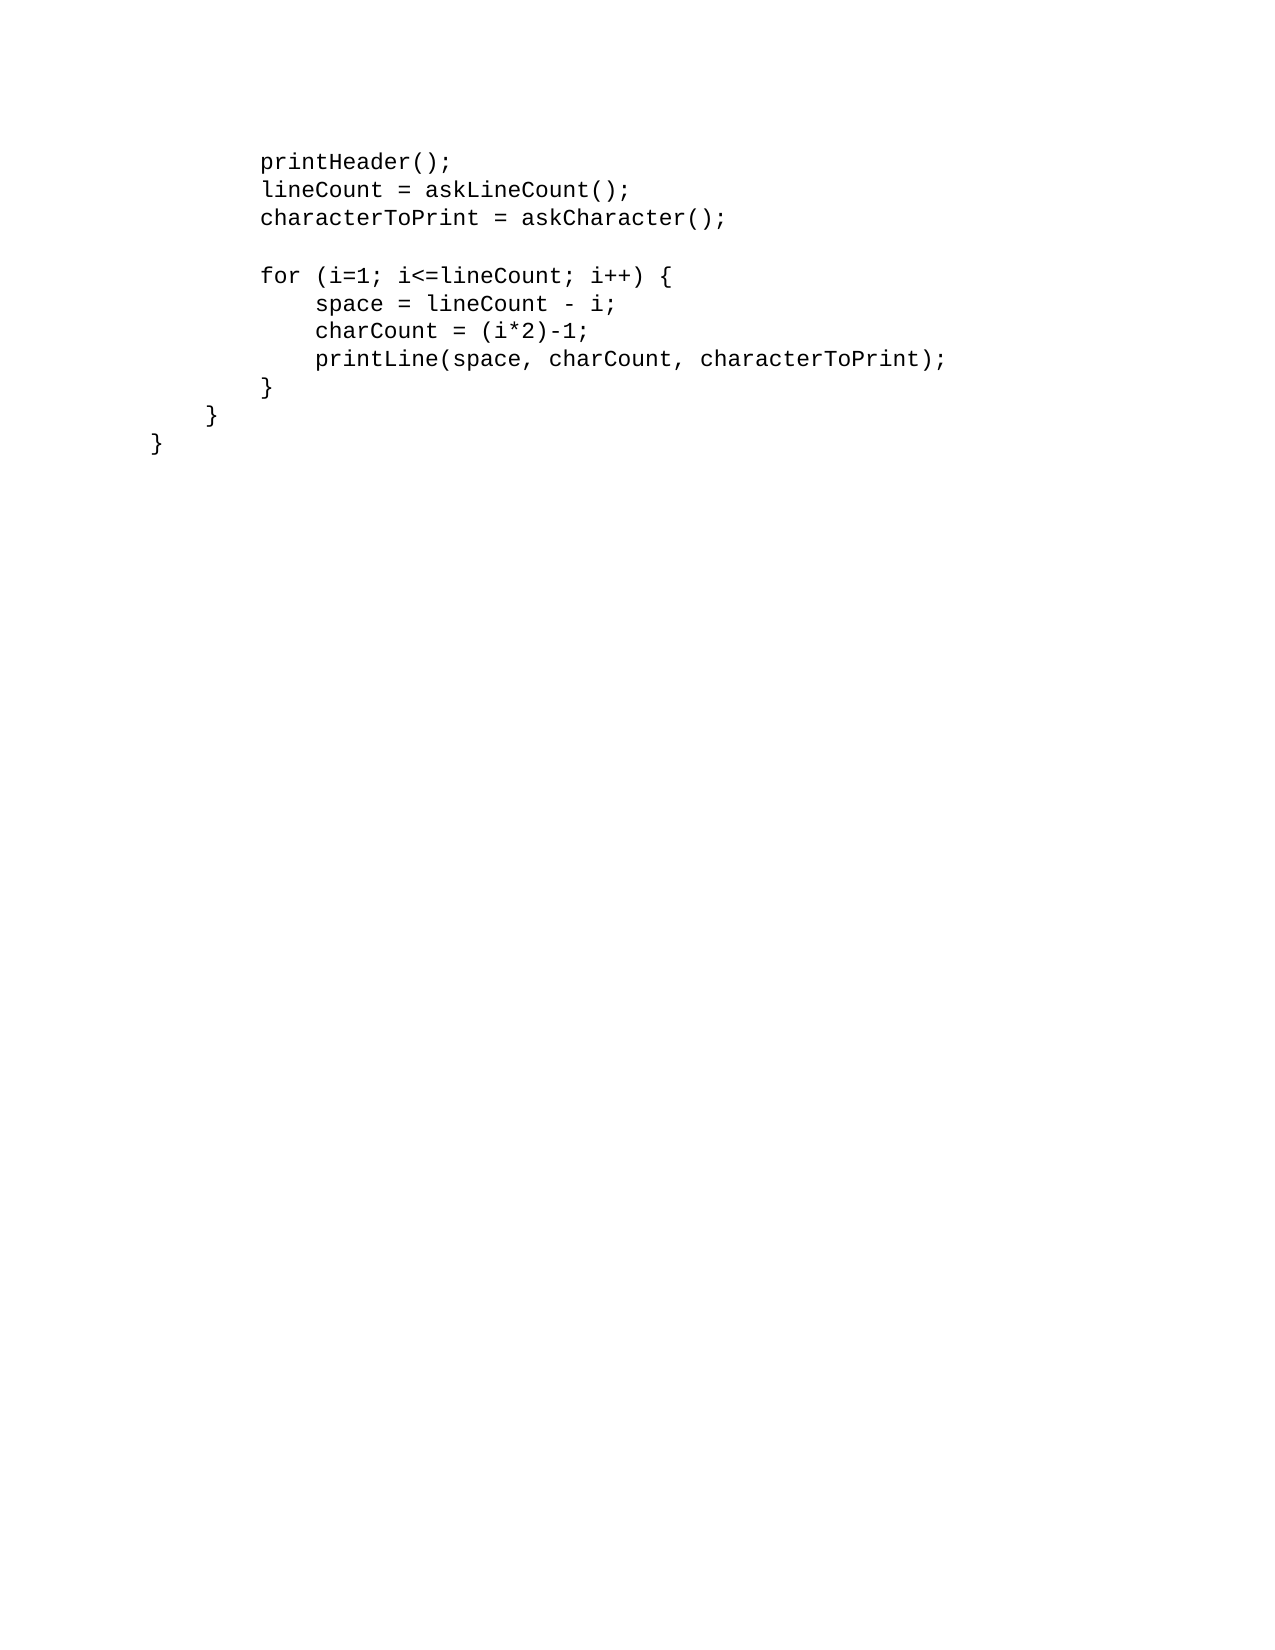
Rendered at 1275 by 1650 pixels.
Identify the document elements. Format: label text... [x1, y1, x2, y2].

text for (i=1; i<=lineCount; i++) { [150, 264, 1125, 290]
text printLine(space, charCount, characterToPrint); [150, 348, 1125, 374]
text lineCount = askLineCount(); [150, 178, 1125, 204]
text charCount = (i*2)-1; [150, 320, 1125, 346]
text space = lineCount - i; [150, 292, 1125, 318]
text } [150, 431, 1125, 457]
text characterToPrint = askCharacter(); [150, 206, 1125, 232]
text printHeader(); [150, 150, 1125, 176]
text } [150, 376, 1125, 402]
text } [150, 403, 1125, 429]
